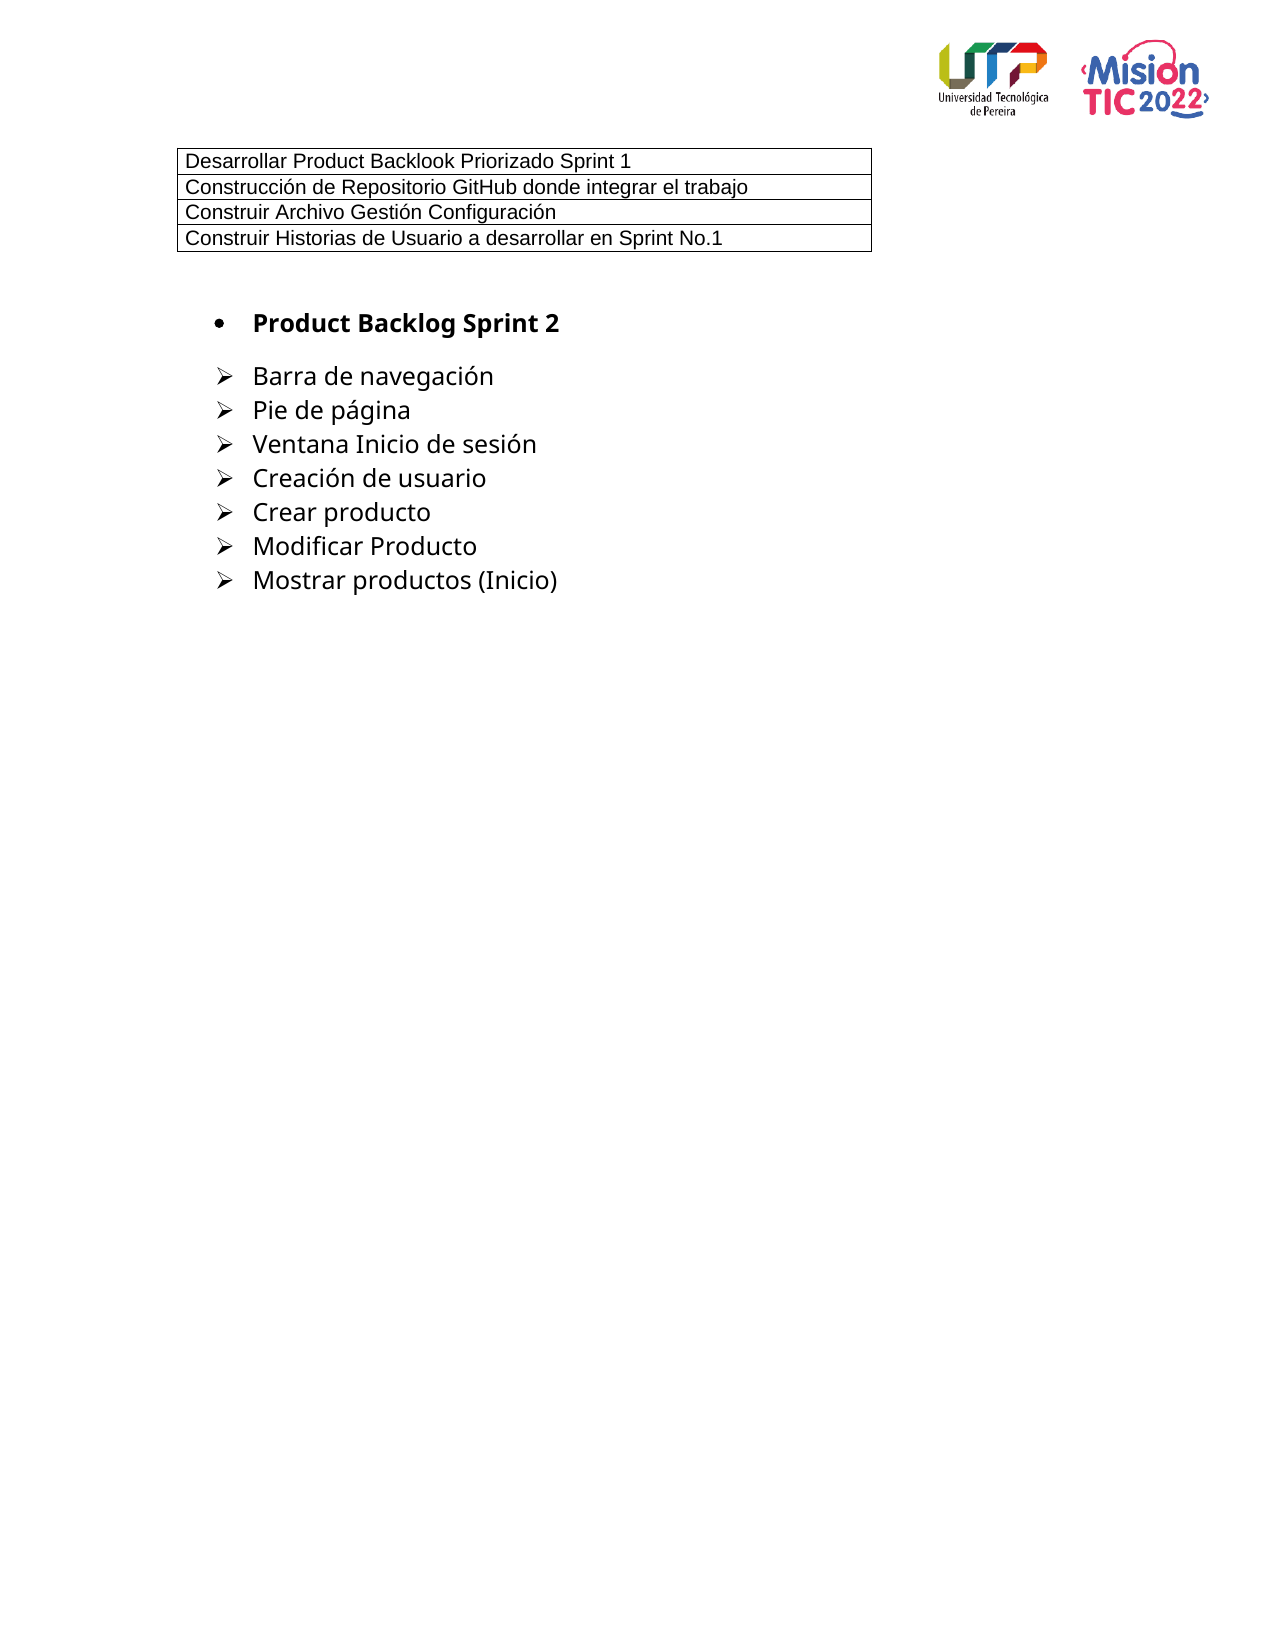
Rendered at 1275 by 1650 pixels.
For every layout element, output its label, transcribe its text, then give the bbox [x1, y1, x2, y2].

list Product Backlog Sprint 2 [215, 305, 1098, 339]
list Crear producto [215, 495, 1098, 529]
table_header Desarrollar Product Backlook Priorizado Sprint 1 [178, 149, 871, 174]
table_cell Construcción de Repositorio GitHub donde integrar el trabajo [178, 175, 871, 199]
list Creación de usuario [215, 461, 1098, 495]
picture [929, 36, 1211, 129]
list Mostrar productos (Inicio) [215, 563, 1098, 597]
list Barra de navegación [215, 359, 1098, 393]
table_cell Construir Historias de Usuario a desarrollar en Sprint No.1 [178, 225, 871, 251]
list Pie de página [215, 393, 1098, 427]
list Ventana Inicio de sesión [215, 427, 1098, 461]
table_cell Construir Archivo Gestión Configuración [178, 200, 871, 224]
list Modificar Producto [215, 529, 1098, 563]
